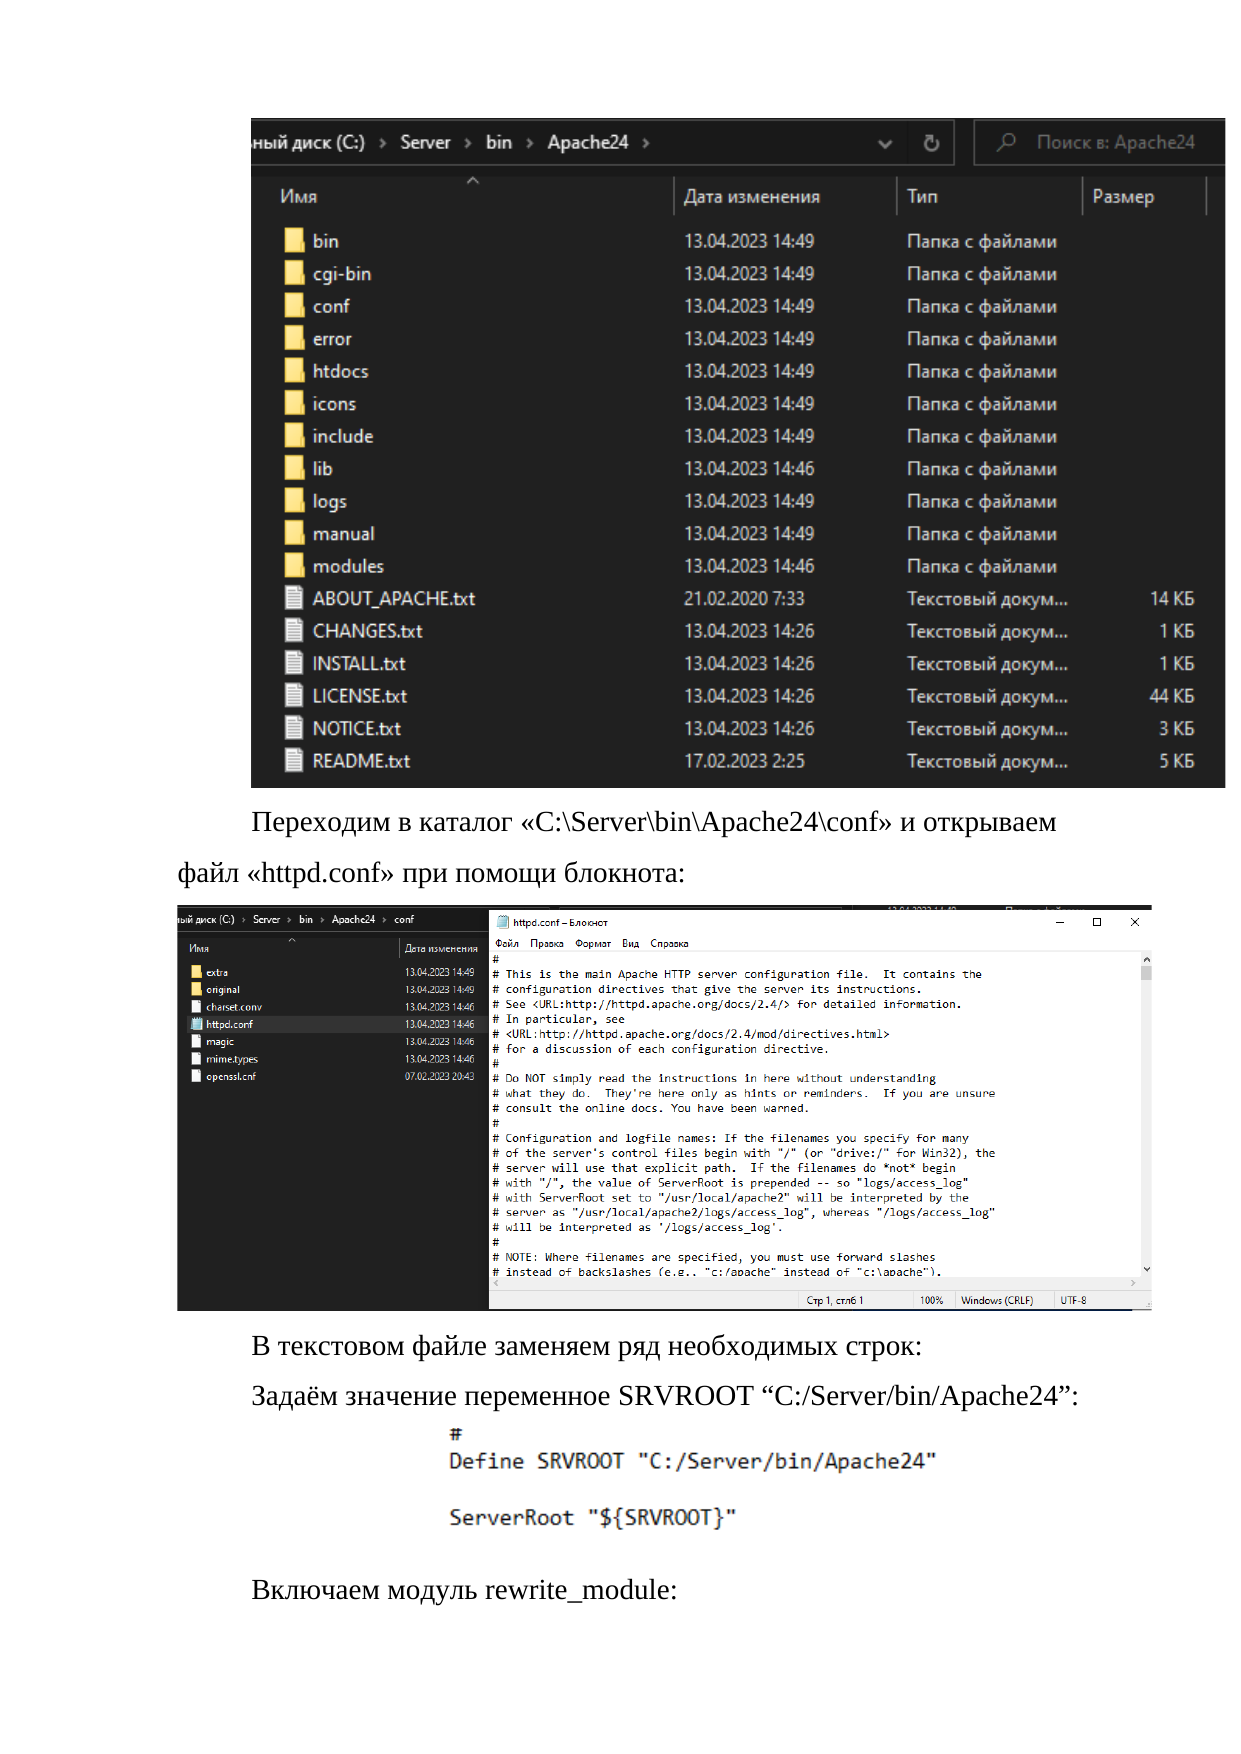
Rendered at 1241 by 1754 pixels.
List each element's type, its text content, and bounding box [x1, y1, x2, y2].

text Переходим в каталог «С:\Server\bin\Apache24\conf» и открываем файл «httpd.conf» при помощи блокнота: [177, 804, 1152, 888]
text Включаем модуль rewrite_module: [177, 1572, 1152, 1605]
text В текстовом файле заменяем ряд необходимых строк: [177, 1328, 1152, 1361]
picture [177, 905, 1152, 1311]
picture [251, 118, 1226, 788]
picture [445, 1428, 958, 1555]
text Задаём значение переменное SRVROOT “C:/Server/bin/Apache24”: [177, 1378, 1152, 1412]
